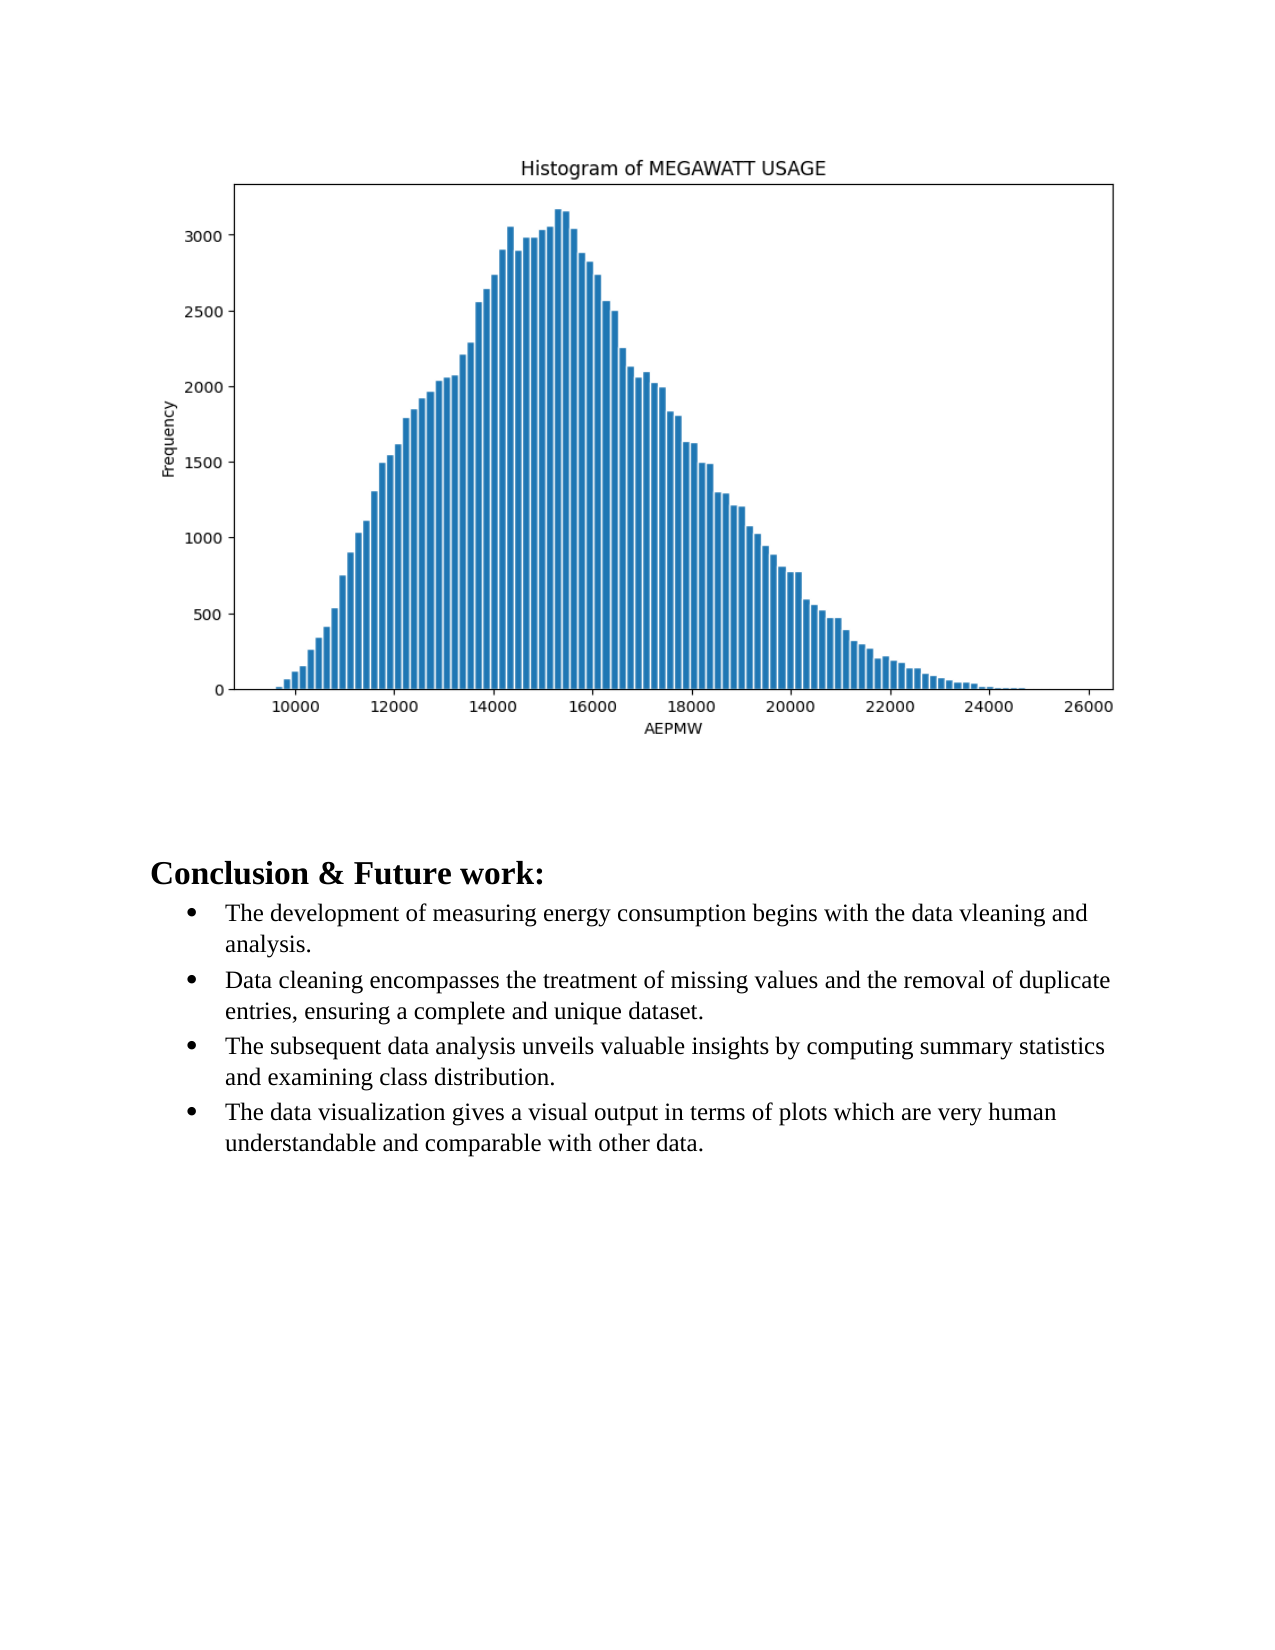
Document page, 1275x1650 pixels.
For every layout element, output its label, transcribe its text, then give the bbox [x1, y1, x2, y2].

picture [150, 150, 1124, 747]
subtitle The data visualization gives a visual output in terms of plots which are very human understandable and comparable with other data. [187, 1097, 1125, 1157]
subtitle Data cleaning encompasses the treatment of missing values and the removal of duplicate entries, ensuring a complete and unique dataset. [187, 965, 1125, 1024]
subtitle The development of measuring energy consumption begins with the data vleaning and analysis. [187, 898, 1125, 958]
subtitle Conclusion & Future work: [150, 853, 1125, 891]
subtitle The subsequent data analysis unveils valuable insights by computing summary statistics and examining class distribution. [187, 1031, 1125, 1091]
